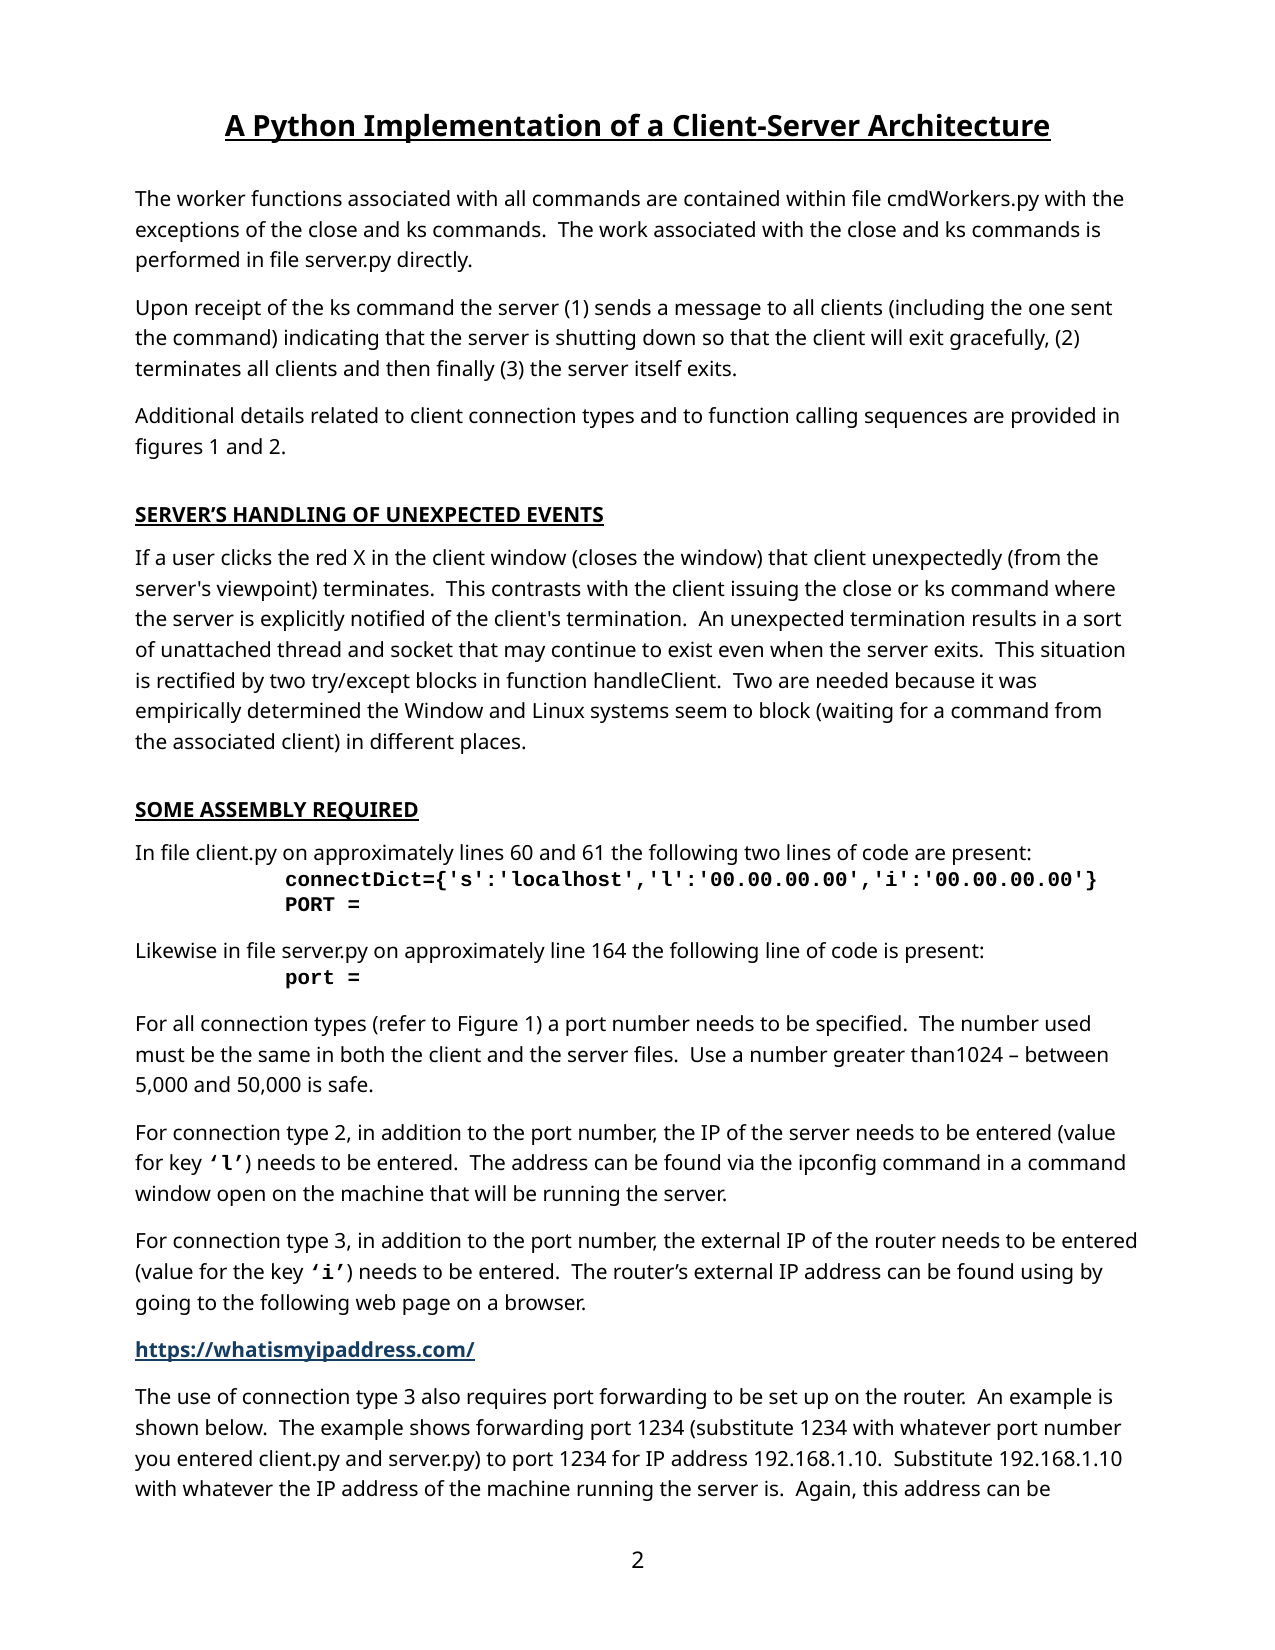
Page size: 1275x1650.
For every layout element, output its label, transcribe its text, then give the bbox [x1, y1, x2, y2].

text port = [285, 967, 1140, 991]
text PORT = [285, 894, 1140, 918]
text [135, 1382, 1140, 1503]
text SOME ASSEMBLY REQUIRED [135, 795, 1140, 823]
text If a user clicks the red X in the client window (closes the window) that client unexpectedly (from the server's viewpoint) terminates. This contrasts with the client issuing the close or ks command where the server is explicitly notified of the client's termination. An unexpected termination results in a sort of unattached thread and socket that may continue to exist even when the server exits. This situation is rectified by two try/except blocks in function handleClient. Two are needed because it was empirically determined the Window and Linux systems seem to block (waiting for a command from the associated client) in different places. [135, 543, 1140, 755]
text For connection type 2, in addition to the port number, the IP of the server needs to be entered (value for key ‘l’) needs to be entered. The address can be found via the ipconfig command in a command window open on the machine that will be running the server. [135, 1118, 1140, 1208]
text Additional details related to client connection types and to function calling sequences are provided in figures 1 and 2. [135, 401, 1140, 460]
text connectDict={'s':'localhost','l':'00.00.00.00','i':'00.00.00.00'} [285, 869, 1140, 892]
text https://whatismyipaddress.com/ [135, 1335, 1140, 1364]
text Likewise in file server.py on approximately line 164 the following line of code is present: [135, 937, 1140, 965]
text In file client.py on approximately lines 60 and 61 the following two lines of code are present: [135, 838, 1140, 867]
text SERVER’S HANDLING OF UNEXPECTED EVENTS [135, 500, 1140, 528]
text For connection type 3, in addition to the port number, the external IP of the router needs to be entered (value for the key ‘i’) needs to be entered. The router’s external IP address can be found using by going to the following web page on a browser. [135, 1227, 1140, 1316]
text The worker functions associated with all commands are contained within file cmdWorkers.py with the exceptions of the close and ks commands. The work associated with the close and ks commands is performed in file server.py directly. [135, 184, 1140, 274]
text For all connection types (refer to Figure 1) a port number needs to be specified. The number used must be the same in both the client and the server files. Use a number greater than1024 – between 5,000 and 50,000 is safe. [135, 1009, 1140, 1099]
text Upon receipt of the ks command the server (1) sends a message to all clients (including the one sent the command) indicating that the server is shutting down so that the client will exit gracefully, (2) terminates all clients and then finally (3) the server itself exits. [135, 293, 1140, 382]
